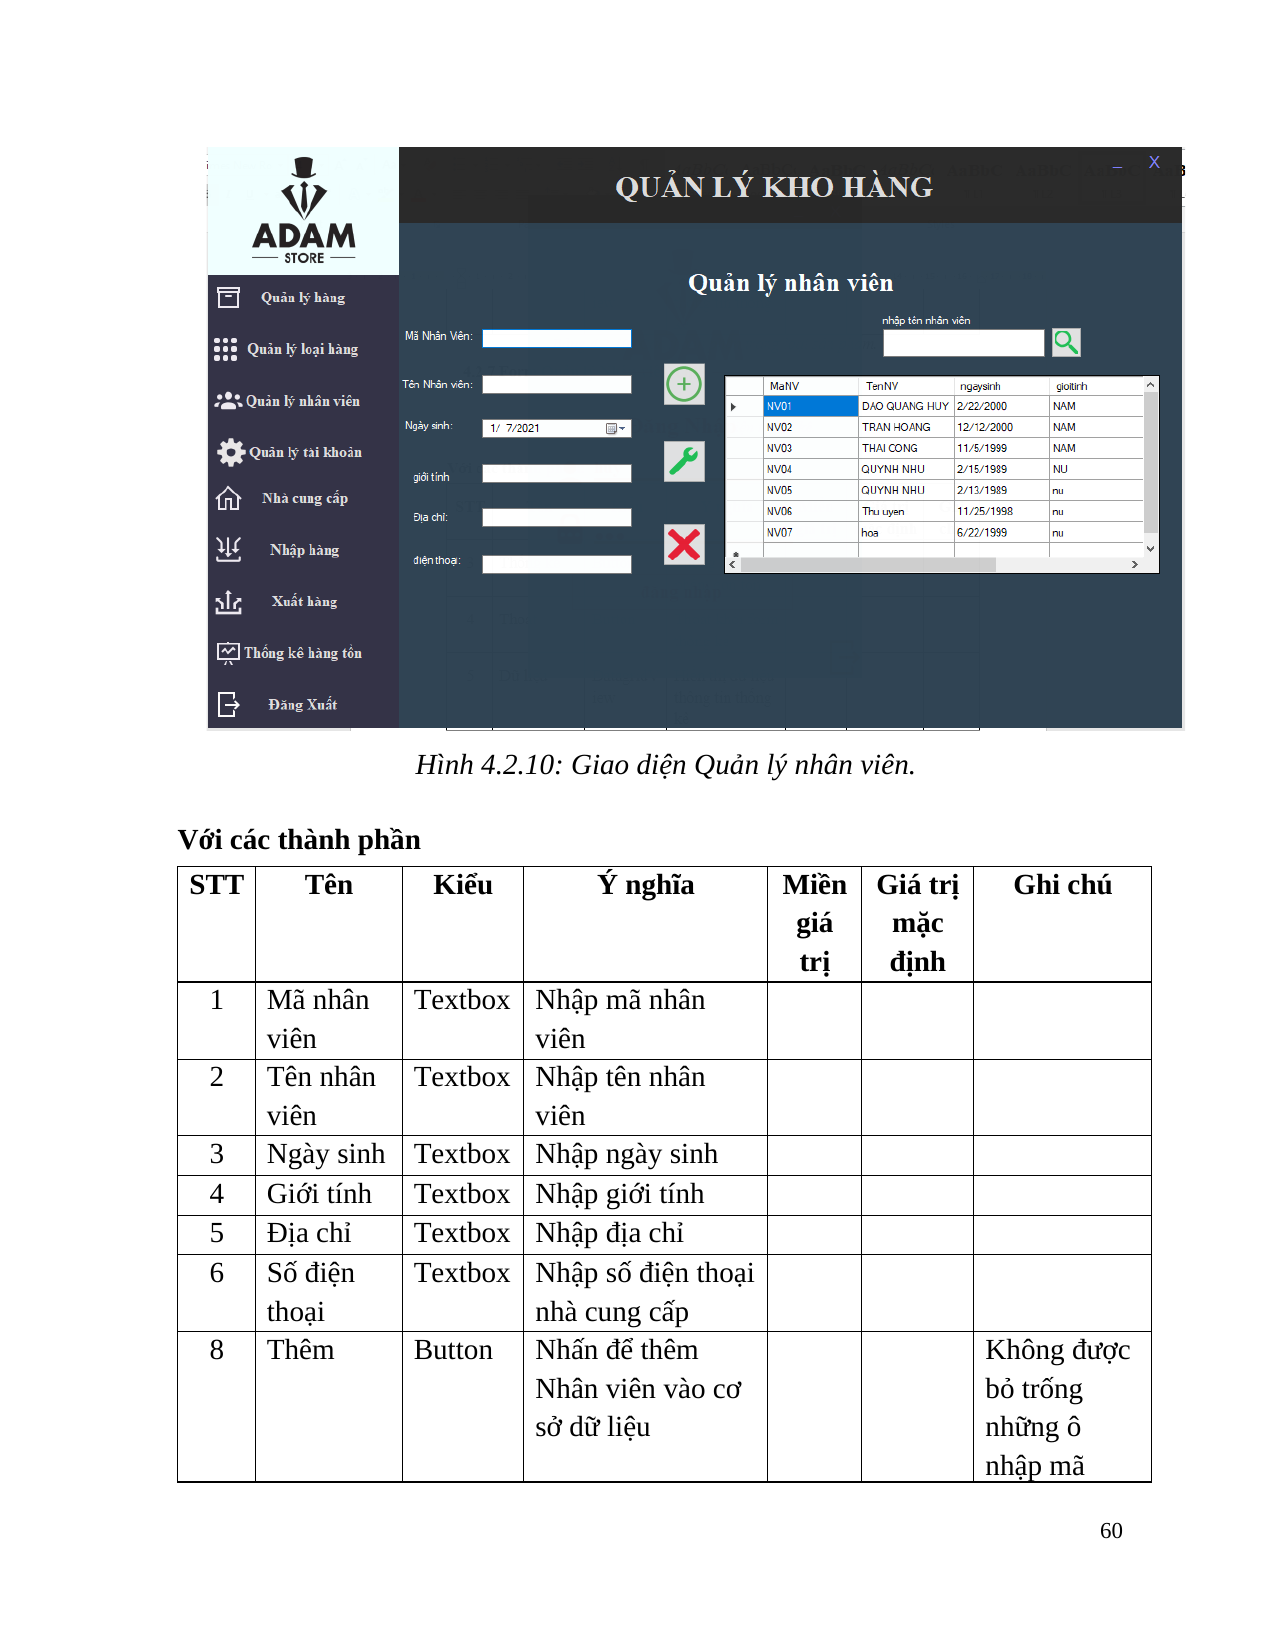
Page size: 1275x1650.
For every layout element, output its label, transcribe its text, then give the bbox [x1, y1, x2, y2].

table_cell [974, 1332, 1151, 1481]
table_cell Button [403, 1332, 523, 1481]
table_cell [768, 1176, 861, 1214]
table_cell 2 [178, 1060, 255, 1135]
table_cell [768, 1060, 861, 1135]
table_cell Mã nhân viên [256, 983, 402, 1058]
text Hình 4.2.10: Giao diện Quản lý nhân viên. [177, 747, 1157, 781]
table_cell Địa chỉ [256, 1216, 402, 1254]
table_cell [768, 1255, 861, 1331]
table_cell [768, 1136, 861, 1175]
table_cell [862, 1060, 973, 1135]
table_cell [862, 1216, 973, 1254]
table_header Tên [256, 867, 402, 981]
table_cell Số điện thoại [256, 1255, 402, 1331]
table_header Ghi chú [974, 867, 1151, 981]
table_cell Giới tính [256, 1176, 402, 1214]
table_cell [974, 1060, 1151, 1135]
table_cell [862, 983, 973, 1058]
table_cell [862, 1176, 973, 1214]
table_cell [768, 1216, 861, 1254]
table_cell [974, 1176, 1151, 1214]
table_cell 8 [178, 1332, 255, 1481]
table_cell [862, 1136, 973, 1175]
table_cell Thêm [256, 1332, 402, 1481]
text Với các thành phần [177, 822, 1157, 856]
table_cell Nhập ngày sinh [524, 1136, 767, 1175]
table_header Ý nghĩa [524, 867, 767, 981]
table_cell Tên nhân viên [256, 1060, 402, 1135]
table_cell 4 [178, 1176, 255, 1214]
table_cell 1 [178, 983, 255, 1058]
table_cell Textbox [403, 1255, 523, 1331]
table_cell Nhập tên nhân viên [524, 1060, 767, 1135]
table_cell Nhập địa chỉ [524, 1216, 767, 1254]
table_cell Nhập số điện thoại nhà cung cấp [524, 1255, 767, 1331]
table_cell Textbox [403, 1060, 523, 1135]
table_cell Textbox [403, 1176, 523, 1214]
table_cell Textbox [403, 983, 523, 1058]
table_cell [524, 1332, 767, 1481]
table_cell 6 [178, 1255, 255, 1331]
table_cell [768, 983, 861, 1058]
picture [206, 147, 1186, 731]
table_cell [768, 1332, 861, 1481]
table_cell Textbox [403, 1216, 523, 1254]
table_header Giá trị mặc định [862, 867, 973, 981]
table_cell Nhập mã nhân viên [524, 983, 767, 1058]
table_cell Textbox [403, 1136, 523, 1175]
table_cell [862, 1332, 973, 1481]
table_cell [974, 1216, 1151, 1254]
table_cell [974, 1255, 1151, 1331]
table_header Miền giá trị [768, 867, 861, 981]
table_cell [862, 1255, 973, 1331]
table_header STT [178, 867, 255, 981]
table_cell [974, 983, 1151, 1058]
table_cell 5 [178, 1216, 255, 1254]
table_header Kiểu [403, 867, 523, 981]
table_cell Nhập giới tính [524, 1176, 767, 1214]
table_cell [974, 1136, 1151, 1175]
table_cell 3 [178, 1136, 255, 1175]
table_cell Ngày sinh [256, 1136, 402, 1175]
